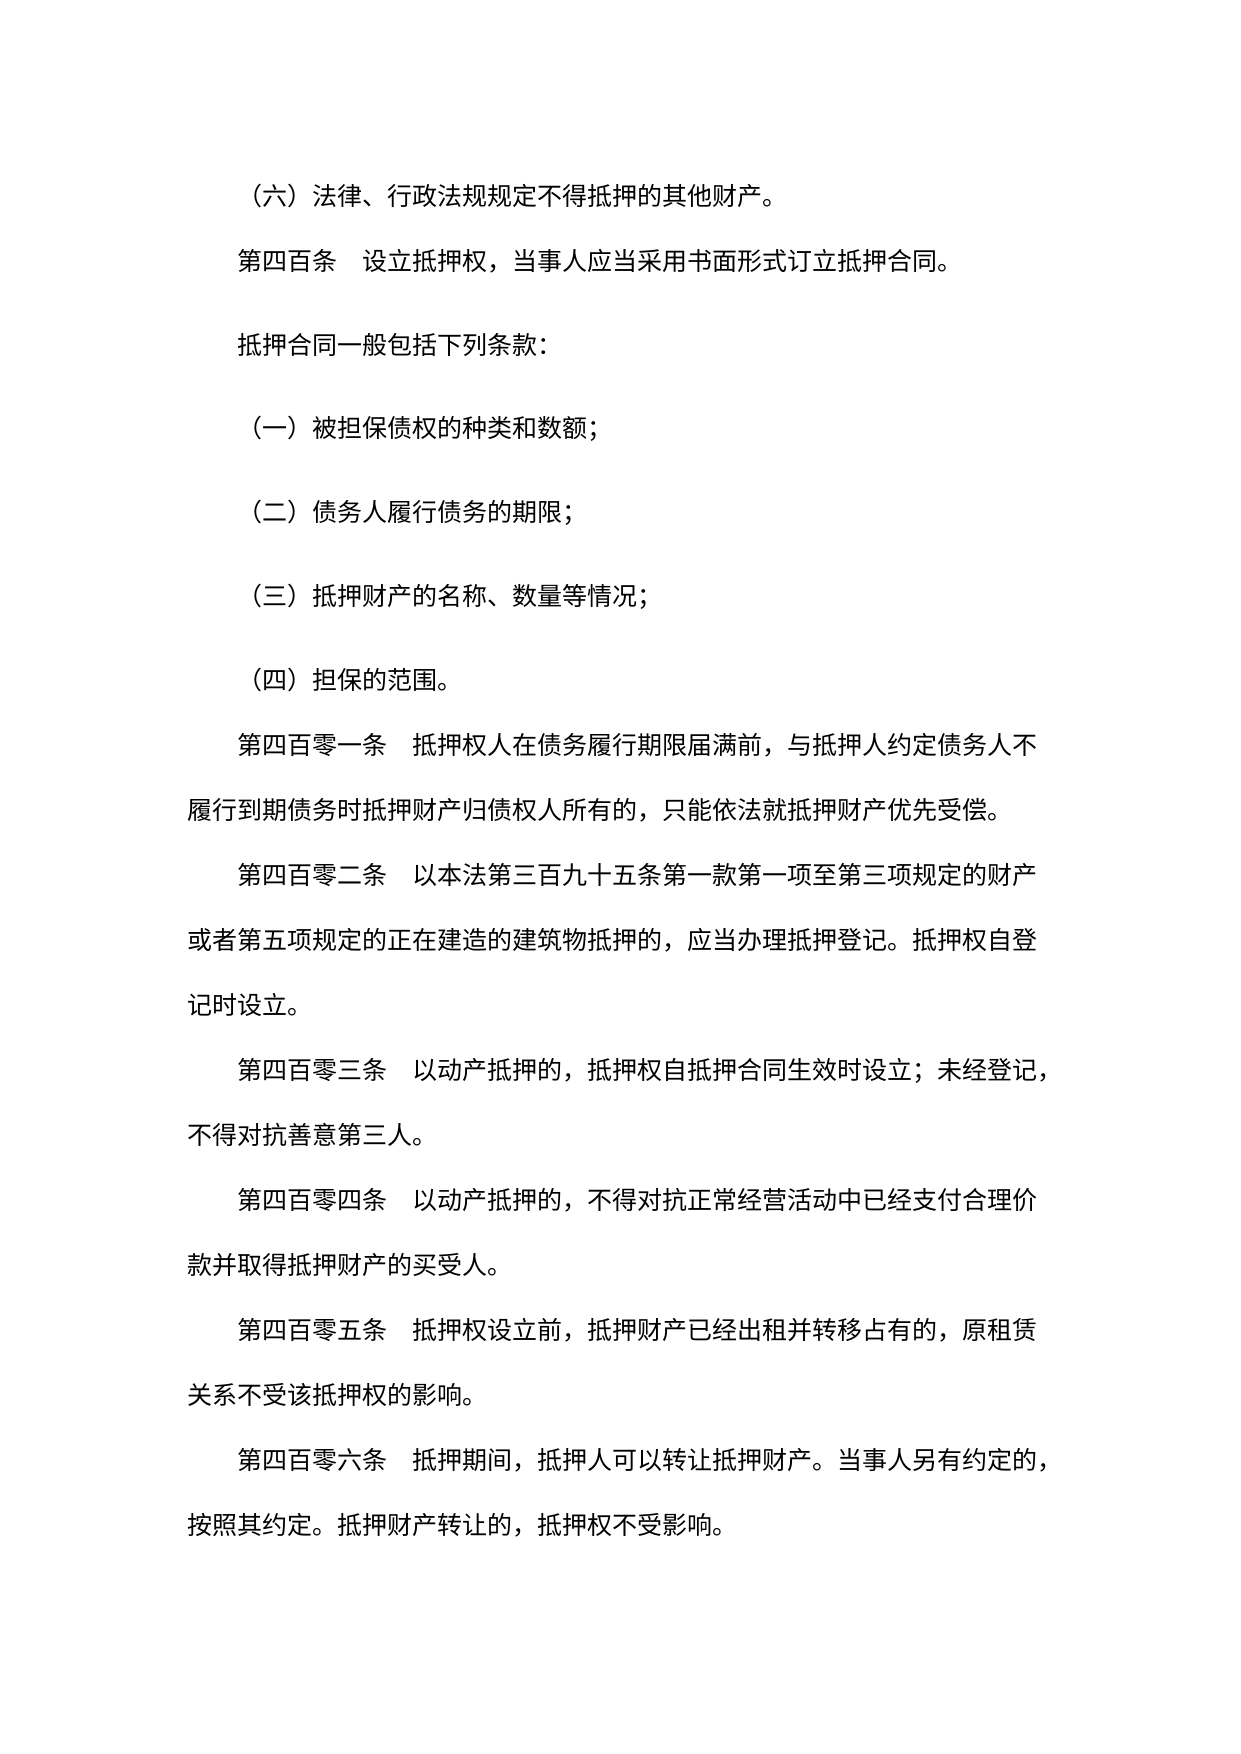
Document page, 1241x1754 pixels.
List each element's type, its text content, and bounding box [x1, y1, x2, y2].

text （一）被担保债权的种类和数额； [187, 394, 1053, 459]
text 第四百零一条 抵押权人在债务履行期限届满前，与抵押人约定债务人不履行到期债务时抵押财产归债权人所有的，只能依法就抵押财产优先受偿。 [187, 711, 1053, 841]
text （四）担保的范围。 [187, 646, 1053, 711]
text 第四百零三条 以动产抵押的，抵押权自抵押合同生效时设立；未经登记，不得对抗善意第三人。 [187, 1036, 1053, 1166]
text （三）抵押财产的名称、数量等情况； [187, 562, 1053, 627]
text 第四百零二条 以本法第三百九十五条第一款第一项至第三项规定的财产或者第五项规定的正在建造的建筑物抵押的，应当办理抵押登记。抵押权自登记时设立。 [187, 841, 1053, 1036]
text （二）债务人履行债务的期限； [187, 478, 1053, 543]
text 第四百零五条 抵押权设立前，抵押财产已经出租并转移占有的，原租赁关系不受该抵押权的影响。 [187, 1296, 1053, 1426]
text 第四百条 设立抵押权，当事人应当采用书面形式订立抵押合同。 [187, 227, 1053, 292]
text 抵押合同一般包括下列条款： [187, 311, 1053, 376]
text （六）法律、行政法规规定不得抵押的其他财产。 [187, 162, 1053, 227]
text 第四百零四条 以动产抵押的，不得对抗正常经营活动中已经支付合理价款并取得抵押财产的买受人。 [187, 1166, 1053, 1296]
text 第四百零六条 抵押期间，抵押人可以转让抵押财产。当事人另有约定的，按照其约定。抵押财产转让的，抵押权不受影响。 [187, 1426, 1053, 1556]
